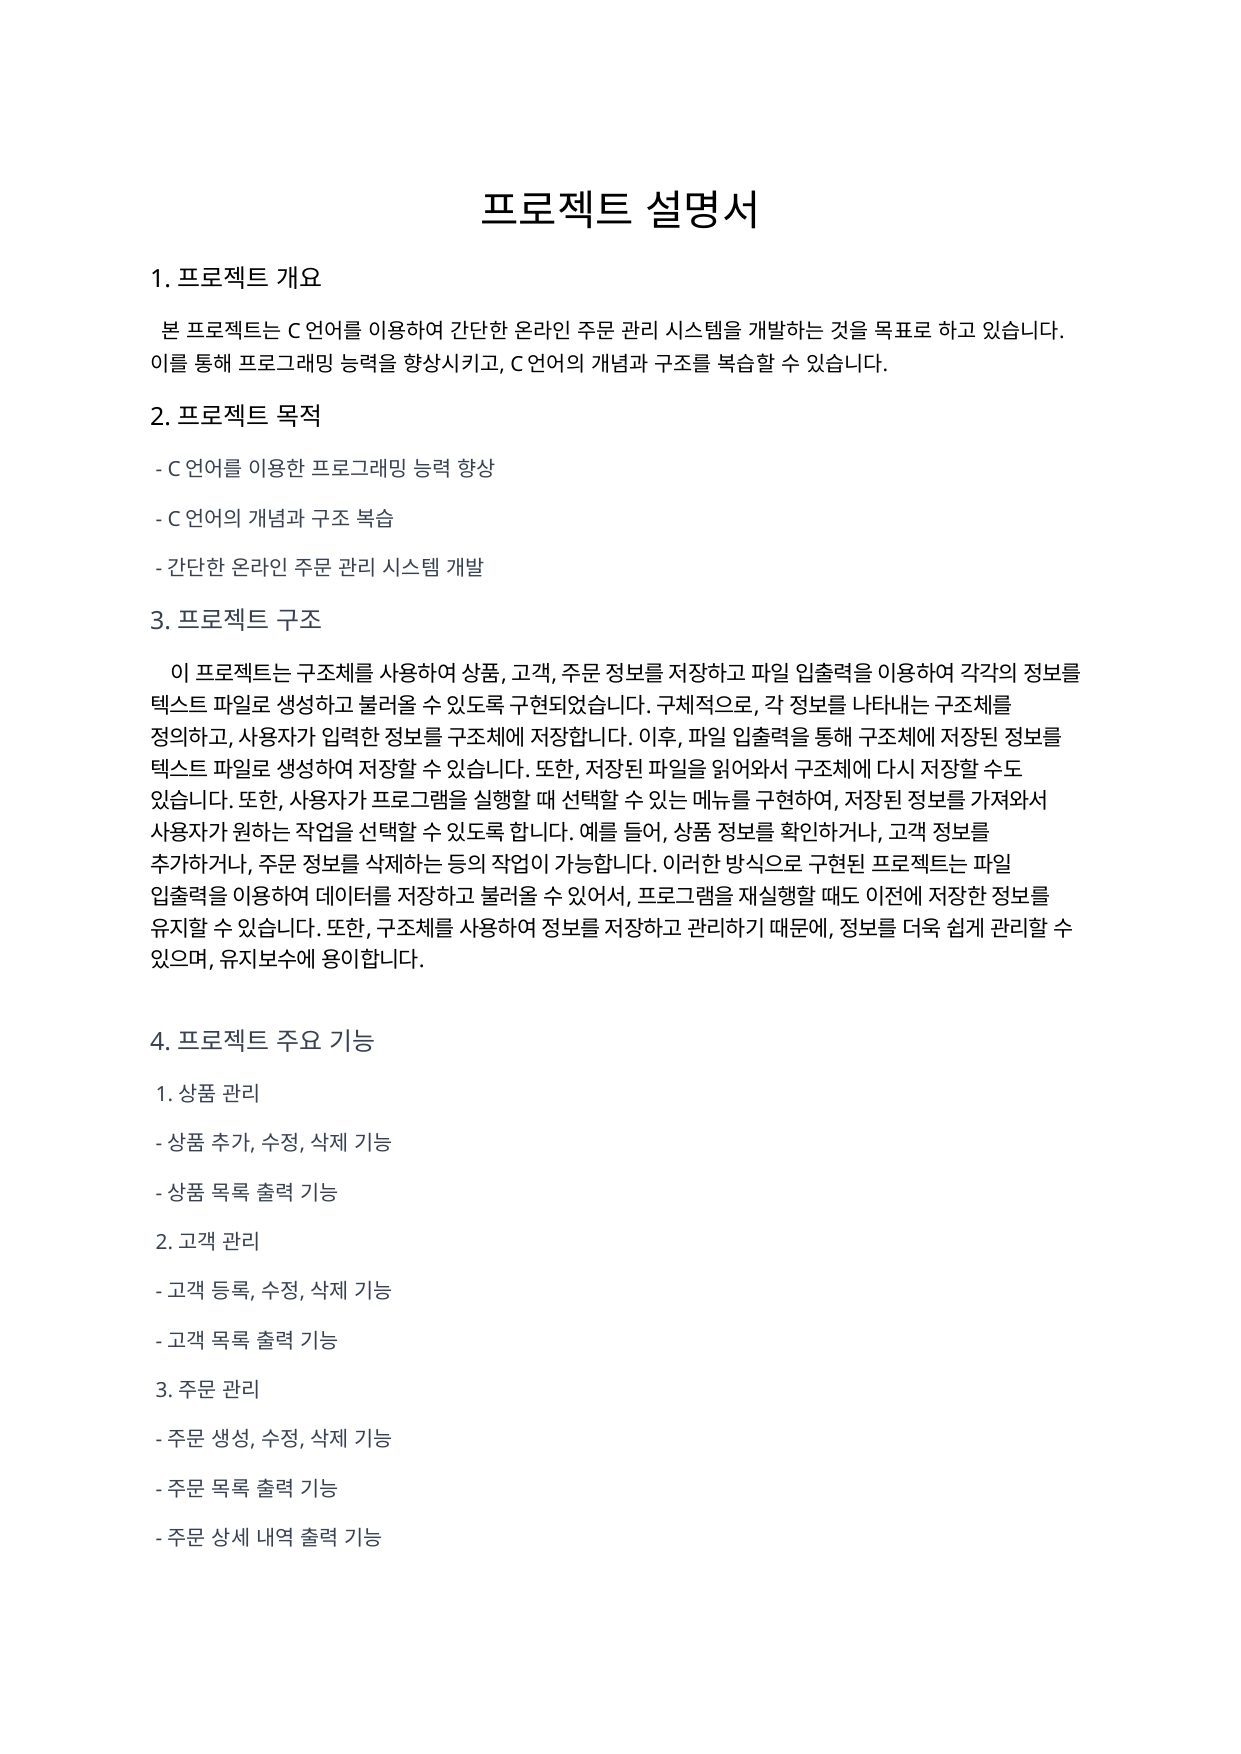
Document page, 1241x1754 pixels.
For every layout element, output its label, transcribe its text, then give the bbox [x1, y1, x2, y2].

text - C언어를 이용한 프로그래밍 능력 향상 [150, 452, 1090, 483]
text - 주문 생성, 수정, 삭제 기능 [150, 1423, 1090, 1453]
text - 주문 상세 내역 출력 기능 [150, 1521, 1090, 1552]
text - 상품 추가, 수정, 삭제 기능 [150, 1126, 1090, 1157]
text 프로젝트 설명서 [150, 177, 1090, 237]
text - 간단한 온라인 주문 관리 시스템 개발 [150, 551, 1090, 582]
text - 주문 목록 출력 기능 [150, 1472, 1090, 1502]
text - 고객 등록, 수정, 삭제 기능 [150, 1274, 1090, 1305]
text 3. 프로젝트 구조 [150, 601, 1090, 637]
text - C언어의 개념과 구조 복습 [150, 502, 1090, 532]
text 본 프로젝트는 C언어를 이용하여 간단한 온라인 주문 관리 시스템을 개발하는 것을 목표로 하고 있습니다. 이를 통해 프로그래밍 능력을 향상시키고, C언어의 개념과 구조를 복습할 수 있습니다. [150, 315, 1090, 378]
text - 고객 목록 출력 기능 [150, 1324, 1090, 1354]
text 4. 프로젝트 주요 기능 [150, 1021, 1090, 1058]
text 3. 주문 관리 [150, 1373, 1090, 1404]
text 2. 프로젝트 목적 [150, 397, 1090, 433]
text - 상품 목록 출력 기능 [150, 1176, 1090, 1206]
text 1. 프로젝트 개요 [150, 259, 1090, 295]
text 2. 고객 관리 [150, 1225, 1090, 1256]
text 1. 상품 관리 [150, 1077, 1090, 1107]
text 이 프로젝트는 구조체를 사용하여 상품, 고객, 주문 정보를 저장하고 파일 입출력을 이용하여 각각의 정보를 텍스트 파일로 생성하고 불러올 수 있도록 구현되었습니다. 구체적으로, 각 정보를 나타내는 구조체를 정의하고, 사용자가 입력한 정보를 구조체에 저장합니다. 이후, 파일 입출력을 통해 구조체에 저장된 정보를 텍스트 파일로 생성하여 저장할 수 있습니다. 또한, 저장된 파일을 읽어와서 구조체에 다시 저장할 수도 있습니다. 또한, 사용자가 프로그램을 실행할 때 선택할 수 있는 메뉴를 구현하여, 저장된 정보를 가져와서 사용자가 원하는 작업을 선택할 수 있도록 합니다. 예를 들어, 상품 정보를 확인하거나, 고객 정보를 추가하거나, 주문 정보를 삭제하는 등의 작업이 가능합니다. 이러한 방식으로 구현된 프로젝트는 파일 입출력을 이용하여 데이터를 저장하고 불러올 수 있어서, 프로그램을 재실행할 때도 이전에 저장한 정보를 유지할 수 있습니다. 또한, 구조체를 사용하여 정보를 저장하고 관리하기 때문에, 정보를 더욱 쉽게 관리할 수 있으며, 유지보수에 용이합니다. [150, 656, 1090, 974]
